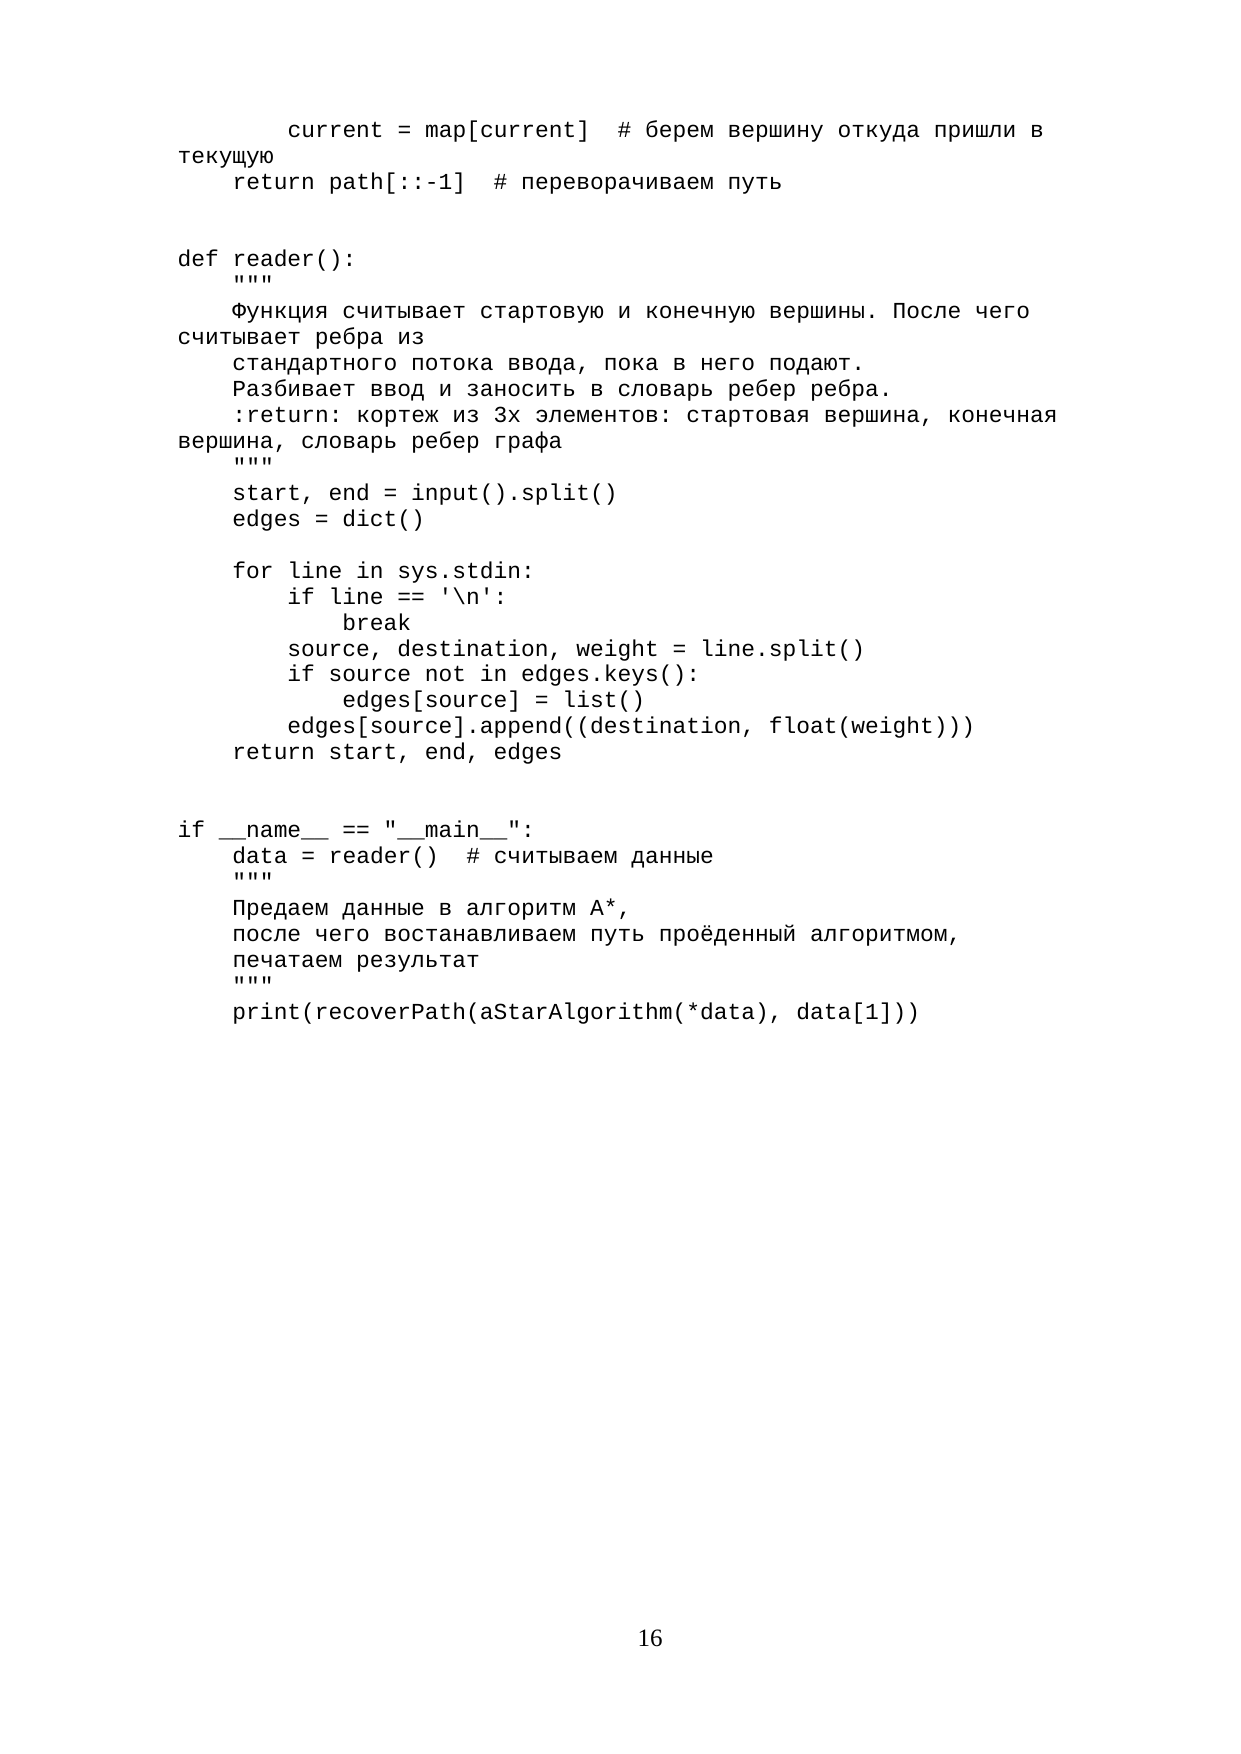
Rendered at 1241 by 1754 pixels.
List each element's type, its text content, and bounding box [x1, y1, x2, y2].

text Предаем данные в алгоритм A*, [177, 896, 1122, 922]
text печатаем результат [177, 948, 1122, 974]
text edges = dict() [177, 507, 1122, 533]
text """ [177, 974, 1122, 1000]
text def reader(): [177, 248, 1122, 274]
text source, destination, weight = line.split() [177, 637, 1122, 663]
text break [177, 611, 1122, 637]
text if line == '\n': [177, 585, 1122, 611]
text print(recoverPath(aStarAlgorithm(*data), data[1])) [177, 1000, 1122, 1026]
text """ [177, 870, 1122, 896]
text current = map[current] # берем вершину откуда пришли в текущую [177, 118, 1122, 170]
text Разбивает ввод и заносить в словарь ребер ребра. [177, 377, 1122, 403]
text после чего востанавливаем путь проёденный алгоритмом, [177, 922, 1122, 948]
text if __name__ == "__main__": [177, 818, 1122, 844]
text for line in sys.stdin: [177, 559, 1122, 585]
text return path[::-1] # переворачиваем путь [177, 170, 1122, 196]
text Функция считывает стартовую и конечную вершины. После чего считывает ребра из [177, 300, 1122, 352]
text :return: кортеж из 3х элементов: стартовая вершина, конечная вершина, словарь ребер графа [177, 403, 1122, 455]
text data = reader() # считываем данные [177, 844, 1122, 870]
text стандартного потока ввода, пока в него подают. [177, 352, 1122, 377]
text return start, end, edges [177, 741, 1122, 767]
text """ [177, 274, 1122, 300]
text start, end = input().split() [177, 481, 1122, 507]
text edges[source].append((destination, float(weight))) [177, 715, 1122, 741]
text edges[source] = list() [177, 689, 1122, 715]
text """ [177, 455, 1122, 481]
text if source not in edges.keys(): [177, 663, 1122, 689]
